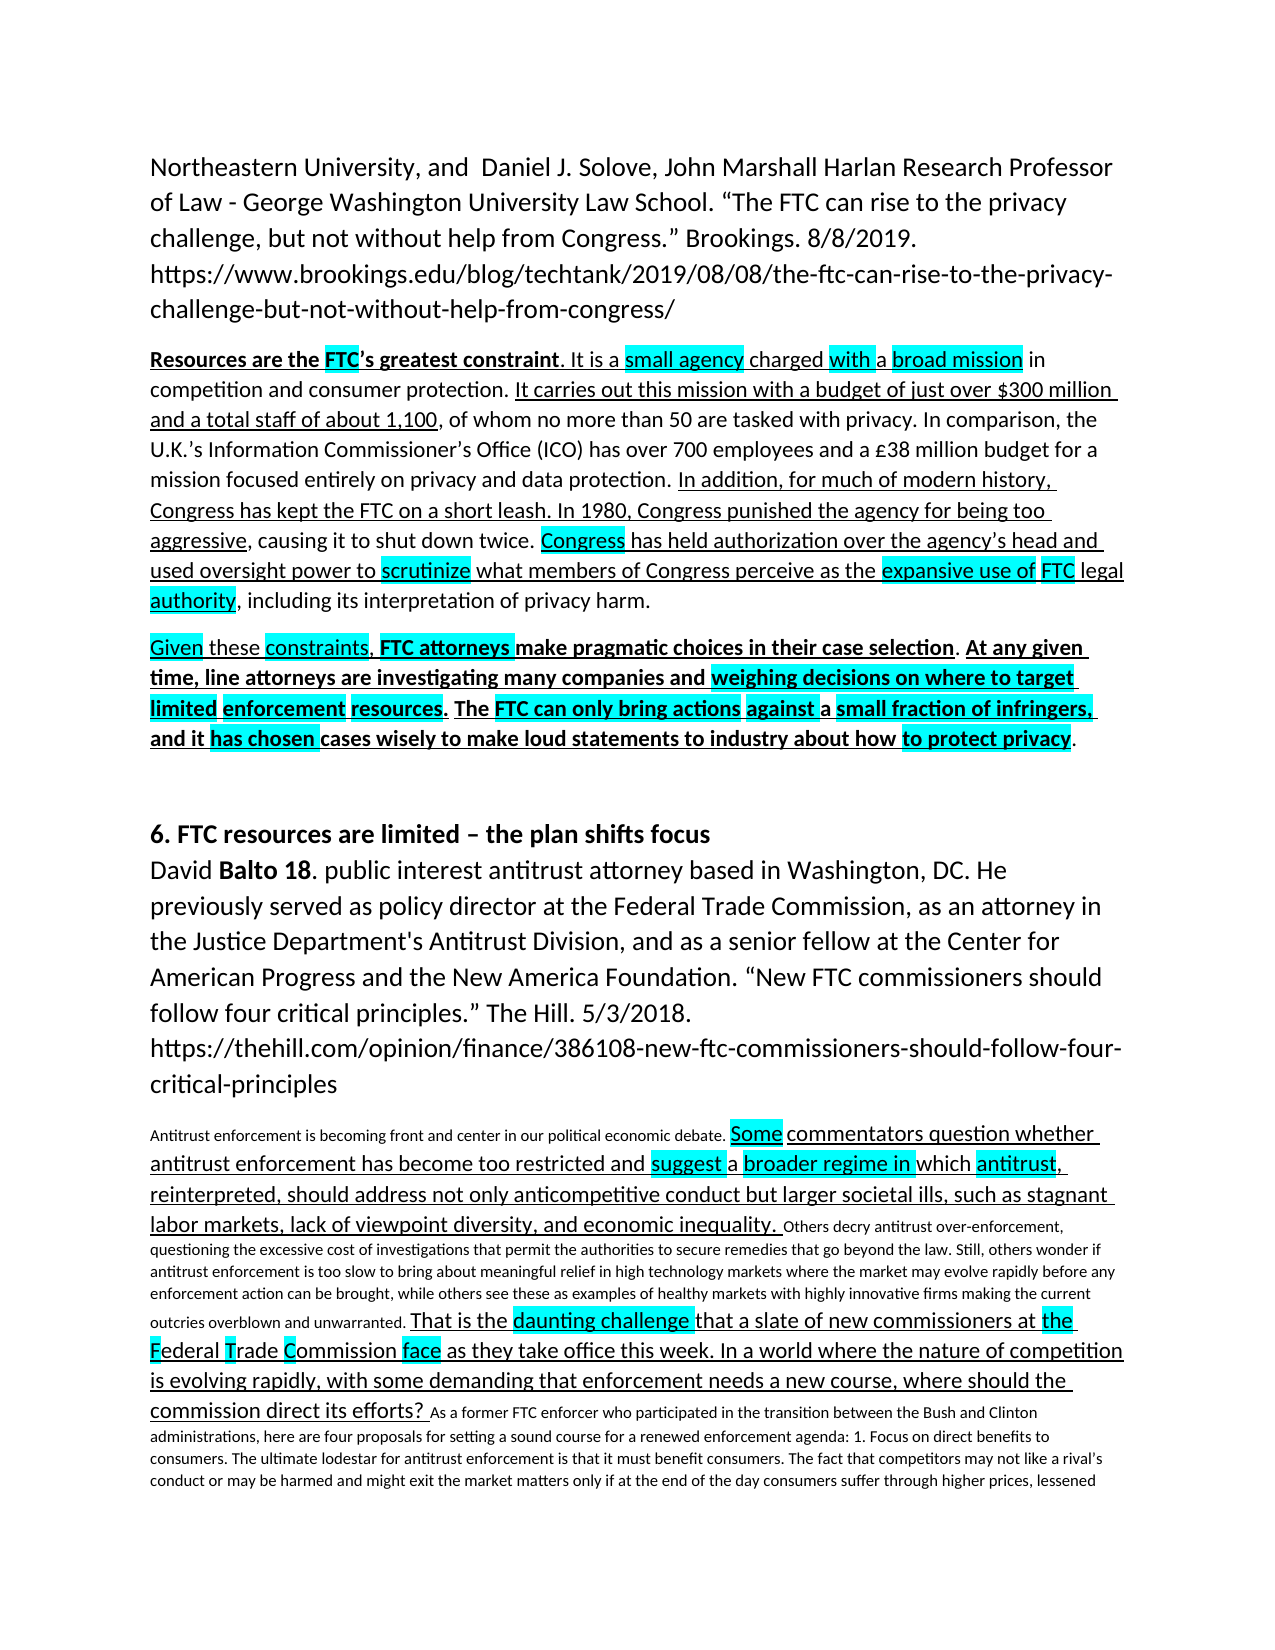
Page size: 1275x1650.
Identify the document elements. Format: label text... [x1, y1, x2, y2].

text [150, 1119, 1125, 1490]
text Given these constraints, FTC attorneys make pragmatic choices in their case selection. At any given time, line attorneys are investigating many companies and weighing decisions on where to target limited enforcement resources. The FTC can only bring actions against a small fraction of infringers, and it has chosen cases wisely to make loud statements to industry about how to protect privacy. [150, 633, 1125, 752]
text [150, 150, 1125, 326]
subtitle 6. FTC resources are limited – the plan shifts focus [150, 818, 1125, 851]
text David Balto 18. public interest antitrust attorney based in Washington, DC. He previously served as policy director at the Federal Trade Commission, as an attorney in the Justice Department's Antitrust Division, and as a senior fellow at the Center for American Progress and the New America Foundation. “New FTC commissioners should follow four critical principles.” The Hill. 5/3/2018. https://thehill.com/opinion/finance/386108-new-ftc-commissioners-should-follow-four-critical-principles [150, 853, 1125, 1100]
text Resources are the FTC’s greatest constraint. It is a small agency charged with a broad mission in competition and consumer protection. It carries out this mission with a budget of just over $300 million and a total staff of about 1,100, of whom no more than 50 are tasked with privacy. In comparison, the U.K.’s Information Commissioner’s Office (ICO) has over 700 employees and a £38 million budget for a mission focused entirely on privacy and data protection. In addition, for much of modern history, Congress has kept the FTC on a short leash. In 1980, Congress punished the agency for being too aggressive, causing it to shut down twice. Congress has held authorization over the agency’s head and used oversight power to scrutinize what members of Congress perceive as the expansive use of FTC legal authority, including its interpretation of privacy harm. [150, 345, 1125, 614]
